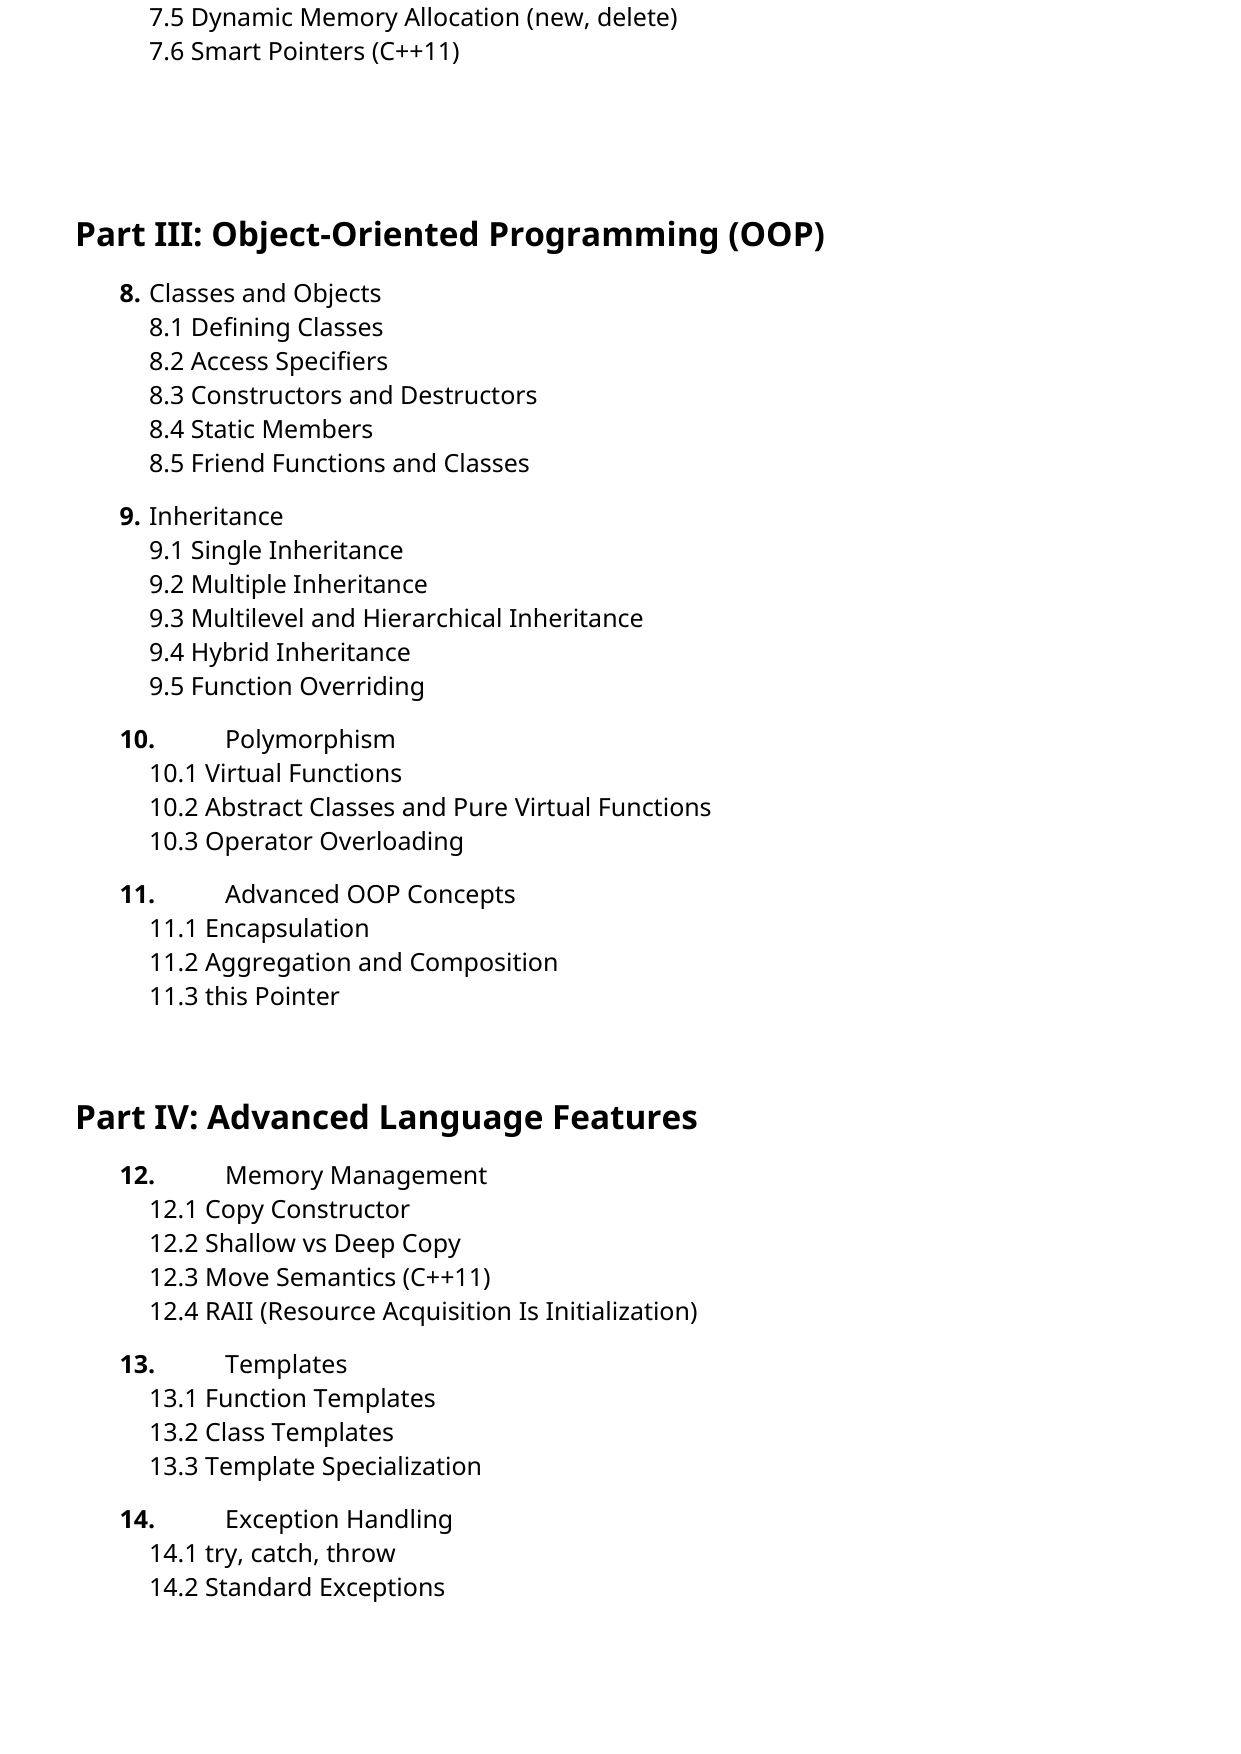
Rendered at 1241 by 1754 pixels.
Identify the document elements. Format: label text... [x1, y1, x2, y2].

list Inheritance 9.1 Single Inheritance 9.2 Multiple Inheritance 9.3 Multilevel and Hierarchical Inheritance 9.4 Hybrid Inheritance 9.5 Function Overriding [119, 498, 1165, 703]
list Polymorphism 10.1 Virtual Functions 10.2 Abstract Classes and Pure Virtual Functions 10.3 Operator Overloading [119, 721, 1165, 858]
list Memory Management 12.1 Copy Constructor 12.2 Shallow vs Deep Copy 12.3 Move Semantics (C++11) 12.4 RAII (Resource Acquisition Is Initialization) [119, 1158, 1165, 1328]
subtitle Part IV: Advanced Language Features [75, 1093, 1165, 1139]
list Templates 13.1 Function Templates 13.2 Class Templates 13.3 Template Specialization [119, 1347, 1165, 1483]
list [119, 0, 1165, 68]
list Advanced OOP Concepts 11.1 Encapsulation 11.2 Aggregation and Composition 11.3 this Pointer [119, 876, 1165, 1013]
list Classes and Objects 8.1 Defining Classes 8.2 Access Specifiers 8.3 Constructors and Destructors 8.4 Static Members 8.5 Friend Functions and Classes [119, 275, 1165, 479]
list Exception Handling 14.1 try, catch, throw 14.2 Standard Exceptions [119, 1502, 1165, 1604]
subtitle Part III: Object-Oriented Programming (OOP) [75, 211, 1165, 256]
